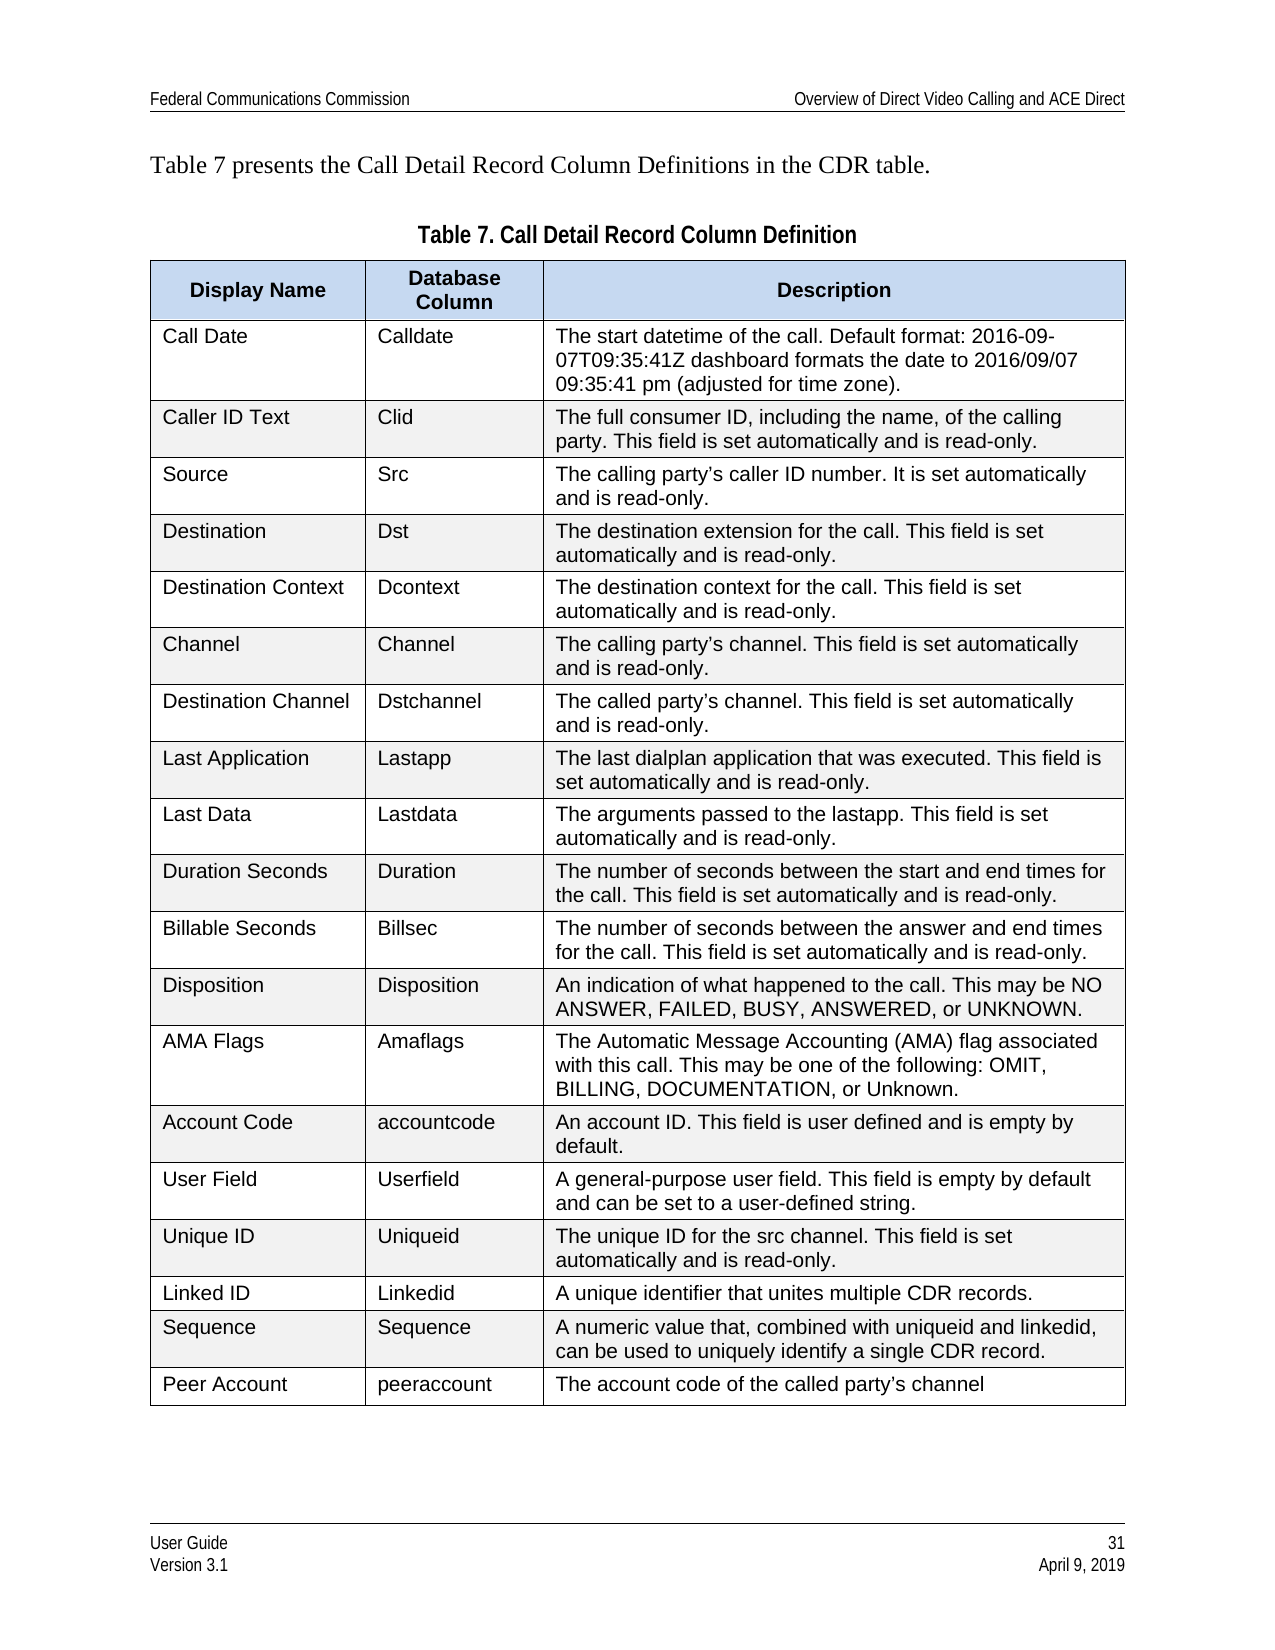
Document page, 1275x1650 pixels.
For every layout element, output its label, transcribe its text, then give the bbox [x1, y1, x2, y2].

table_cell The account code of the called party’s channel [544, 1367, 1125, 1405]
table_header Description [544, 261, 1125, 319]
table_cell Src [366, 458, 543, 514]
table_cell Source [151, 458, 365, 514]
text Table 7 presents the Call Detail Record Column Definitions in the CDR table. [150, 150, 1125, 179]
table_cell User Field [151, 1163, 365, 1219]
table_cell Disposition [151, 969, 365, 1025]
table_cell Linkedid [366, 1277, 543, 1310]
table_cell Lastdata [366, 799, 543, 854]
table_cell Sequence [366, 1311, 543, 1367]
table_cell Destination Channel [151, 685, 365, 741]
table_cell The calling party’s caller ID number. It is set automatically and is read-only. [544, 457, 1125, 514]
table_cell A unique identifier that unites multiple CDR records. [544, 1276, 1125, 1310]
table_cell The Automatic Message Accounting (AMA) flag associated with this call. This may be one of the following: OMIT, BILLING, DOCUMENTATION, or Unknown. [544, 1025, 1125, 1105]
table_cell An account ID. This field is user defined and is empty by default. [544, 1105, 1125, 1162]
table_cell Billable Seconds [151, 912, 365, 968]
table_cell Account Code [151, 1106, 365, 1162]
table_cell The number of seconds between the answer and end times for the call. This field is set automatically and is read-only. [544, 911, 1125, 968]
table_cell Userfield [366, 1163, 543, 1219]
table_cell Clid [366, 401, 543, 457]
table_cell A numeric value that, combined with uniqueid and linkedid, can be used to uniquely identify a single CDR record. [544, 1310, 1125, 1367]
table_cell Channel [366, 628, 543, 684]
table_cell Lastapp [366, 742, 543, 798]
table_cell A general-purpose user field. This field is empty by default and can be set to a user-defined string. [544, 1162, 1125, 1219]
table_cell The full consumer ID, including the name, of the calling party. This field is set automatically and is read-only. [544, 400, 1125, 457]
table_cell The destination extension for the call. This field is set automatically and is read-only. [544, 514, 1125, 571]
table_cell An indication of what happened to the call. This may be NO ANSWER, FAILED, BUSY, ANSWERED, or UNKNOWN. [544, 968, 1125, 1025]
table_cell The start datetime of the call. Default format: 2016-09-07T09:35:41Z dashboard formats the date to 2016/09/07 09:35:41 pm (adjusted for time zone). [544, 320, 1125, 400]
table_header Display Name [151, 261, 365, 319]
table_cell Dcontext [366, 572, 543, 627]
table_cell Sequence [151, 1311, 365, 1367]
text Table 7. Call Detail Record Column Definition [150, 220, 1125, 249]
table_cell Dstchannel [366, 685, 543, 741]
table_cell Destination [151, 515, 365, 571]
table_cell Channel [151, 628, 365, 684]
table_cell Amaflags [366, 1026, 543, 1105]
table_header Database Column [366, 261, 543, 319]
table_cell Unique ID [151, 1220, 365, 1276]
table_cell Linked ID [151, 1277, 365, 1310]
table_cell Call Date [151, 321, 365, 400]
table_cell Last Application [151, 742, 365, 798]
table_cell The called party’s channel. This field is set automatically and is read-only. [544, 684, 1125, 741]
table_cell Last Data [151, 799, 365, 854]
table_cell accountcode [366, 1106, 543, 1162]
table_cell Peer Account [151, 1368, 365, 1405]
table_cell Disposition [366, 969, 543, 1025]
table_cell Dst [366, 515, 543, 571]
table_cell Duration [366, 855, 543, 911]
table_cell The number of seconds between the start and end times for the call. This field is set automatically and is read-only. [544, 854, 1125, 911]
table_cell Duration Seconds [151, 855, 365, 911]
table_cell Billsec [366, 912, 543, 968]
table_cell The calling party’s channel. This field is set automatically and is read-only. [544, 627, 1125, 684]
table_cell Calldate [366, 321, 543, 400]
table_cell The arguments passed to the lastapp. This field is set automatically and is read-only. [544, 798, 1125, 854]
table_cell AMA Flags [151, 1026, 365, 1105]
table_cell The unique ID for the src channel. This field is set automatically and is read-only. [544, 1219, 1125, 1276]
table_cell Uniqueid [366, 1220, 543, 1276]
table_cell peeraccount [366, 1368, 543, 1405]
table_cell Caller ID Text [151, 401, 365, 457]
table_cell Destination Context [151, 572, 365, 627]
table_cell The last dialplan application that was executed. This field is set automatically and is read-only. [544, 741, 1125, 798]
table_cell The destination context for the call. This field is set automatically and is read-only. [544, 571, 1125, 627]
